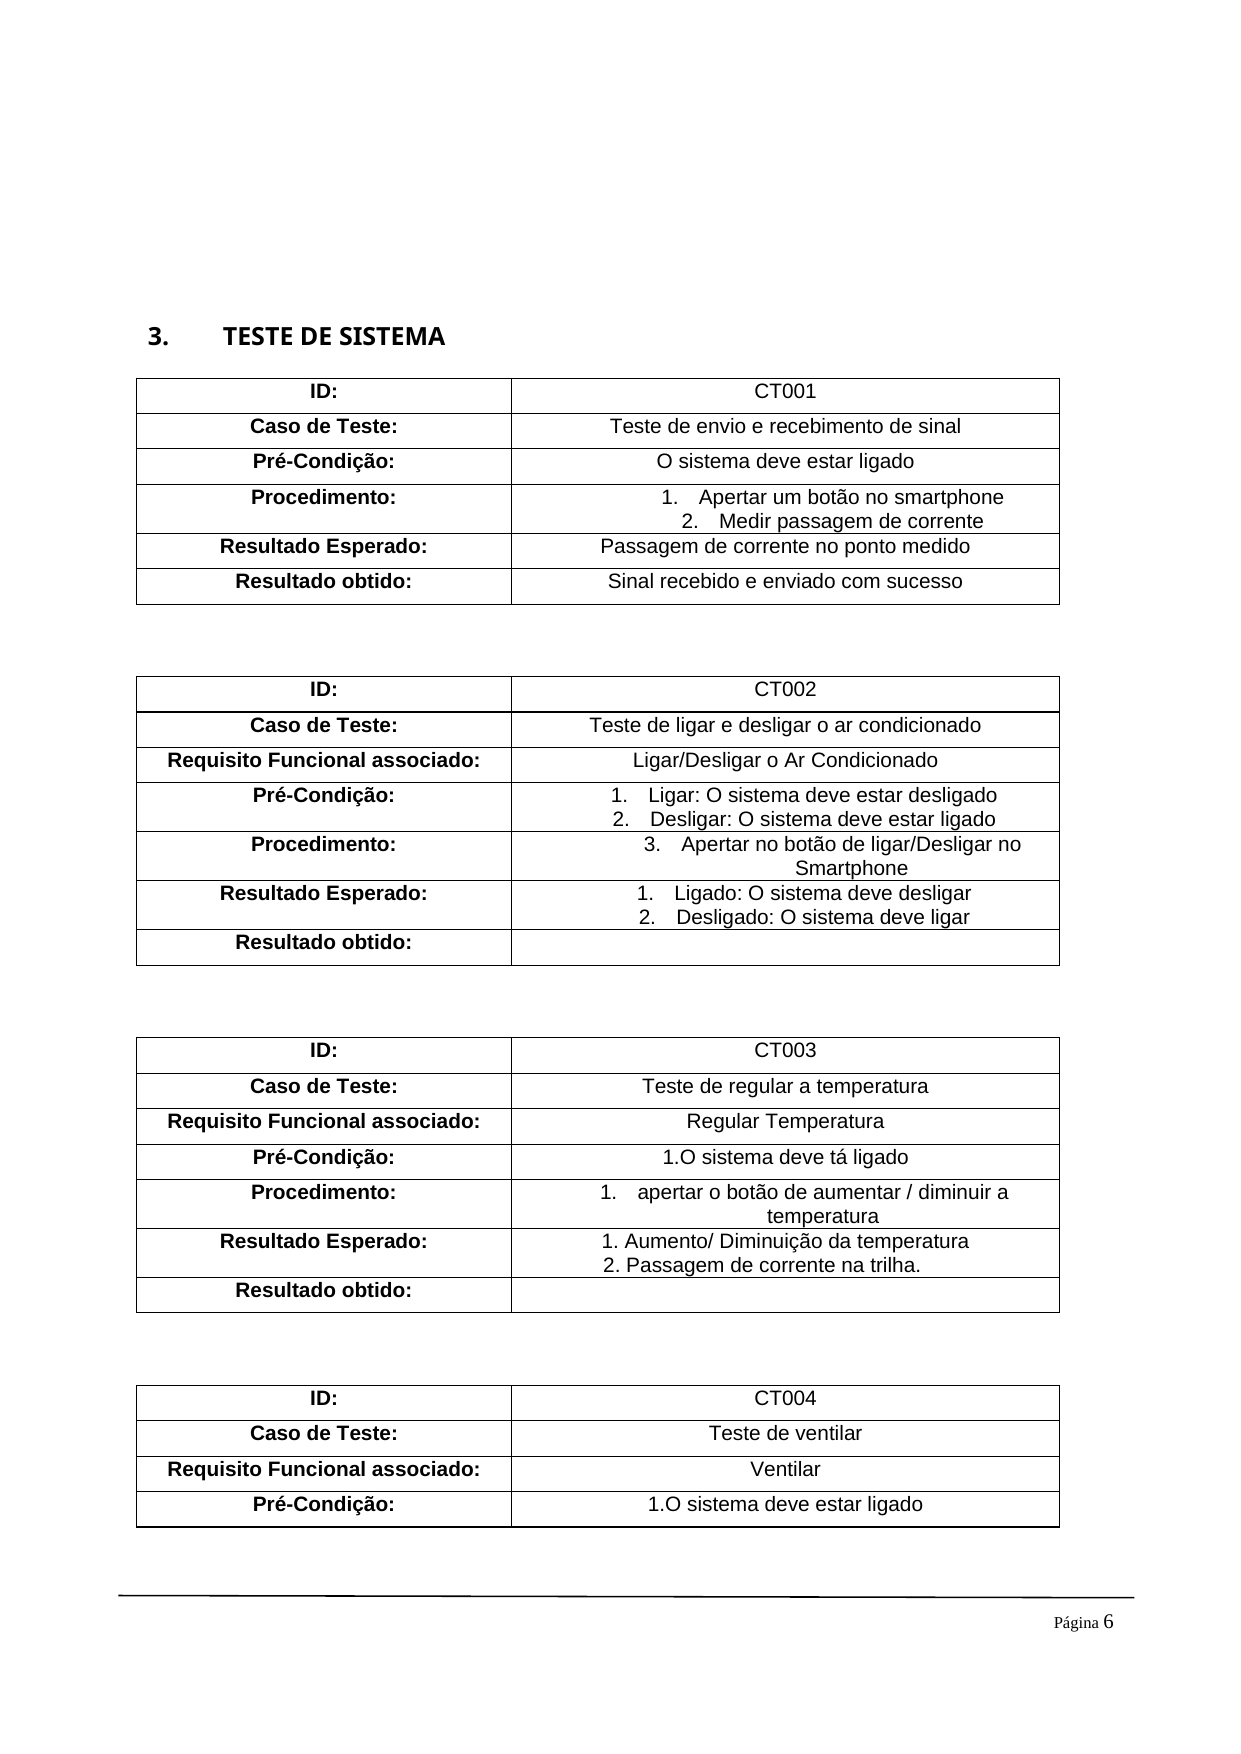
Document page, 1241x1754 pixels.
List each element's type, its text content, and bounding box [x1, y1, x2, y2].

table_cell [512, 1278, 1059, 1312]
table_cell Apertar um botão no smartphone Medir passagem de corrente [512, 485, 1059, 533]
table_cell Passagem de corrente no ponto medido [512, 534, 1059, 568]
table_cell Resultado obtido: [137, 930, 511, 964]
table_cell Caso de Teste: [137, 1074, 511, 1108]
table_cell Ventilar [512, 1457, 1059, 1491]
list TESTE DE SISTEMA [148, 318, 1092, 352]
table_header ID: [137, 677, 511, 711]
table_cell Procedimento: [137, 832, 511, 880]
table_header ID: [137, 1386, 511, 1420]
table_cell Pré-Condição: [137, 1492, 511, 1526]
table_cell Procedimento: [137, 485, 511, 533]
table_cell Teste de envio e recebimento de sinal [512, 414, 1059, 448]
table_cell Resultado Esperado: [137, 1229, 511, 1277]
table_cell Regular Temperatura [512, 1109, 1059, 1143]
table_cell Resultado Esperado: [137, 881, 511, 929]
table_cell 1.O sistema deve estar ligado [512, 1492, 1059, 1526]
table_header CT002 [512, 677, 1059, 711]
table_cell Teste de ligar e desligar o ar condicionado [512, 713, 1059, 747]
table_cell Ligado: O sistema deve desligar Desligado: O sistema deve ligar [512, 881, 1059, 929]
table_cell 1.O sistema deve tá ligado [512, 1145, 1059, 1179]
table_cell Ligar/Desligar o Ar Condicionado [512, 748, 1059, 782]
table_cell Procedimento: [137, 1180, 511, 1228]
table_cell [512, 930, 1059, 964]
table_cell Apertar no botão de ligar/Desligar no Smartphone [512, 832, 1059, 880]
table_cell Resultado obtido: [137, 1278, 511, 1312]
table_cell Teste de regular a temperatura [512, 1074, 1059, 1108]
table_cell Pré-Condição: [137, 783, 511, 831]
table_cell Resultado Esperado: [137, 534, 511, 568]
table_cell 1. Aumento/ Diminuição da temperatura 2. Passagem de corrente na trilha. [512, 1229, 1059, 1277]
table_header ID: [137, 379, 511, 413]
table_cell Requisito Funcional associado: [137, 748, 511, 782]
table_header CT004 [512, 1386, 1059, 1420]
table_cell Pré-Condição: [137, 449, 511, 484]
table_cell Ligar: O sistema deve estar desligado Desligar: O sistema deve estar ligado [512, 783, 1059, 831]
table_cell Caso de Teste: [137, 713, 511, 747]
table_cell Caso de Teste: [137, 1421, 511, 1456]
table_cell Sinal recebido e enviado com sucesso [512, 569, 1059, 603]
table_header CT003 [512, 1038, 1059, 1073]
table_cell Requisito Funcional associado: [137, 1109, 511, 1143]
table_cell Teste de ventilar [512, 1421, 1059, 1456]
table_cell Caso de Teste: [137, 414, 511, 448]
table_cell apertar o botão de aumentar / diminuir a temperatura [512, 1180, 1059, 1228]
table_header ID: [137, 1038, 511, 1073]
table_cell O sistema deve estar ligado [512, 449, 1059, 484]
table_cell Pré-Condição: [137, 1145, 511, 1179]
table_cell Requisito Funcional associado: [137, 1457, 511, 1491]
table_header CT001 [512, 379, 1059, 413]
table_cell Resultado obtido: [137, 569, 511, 603]
